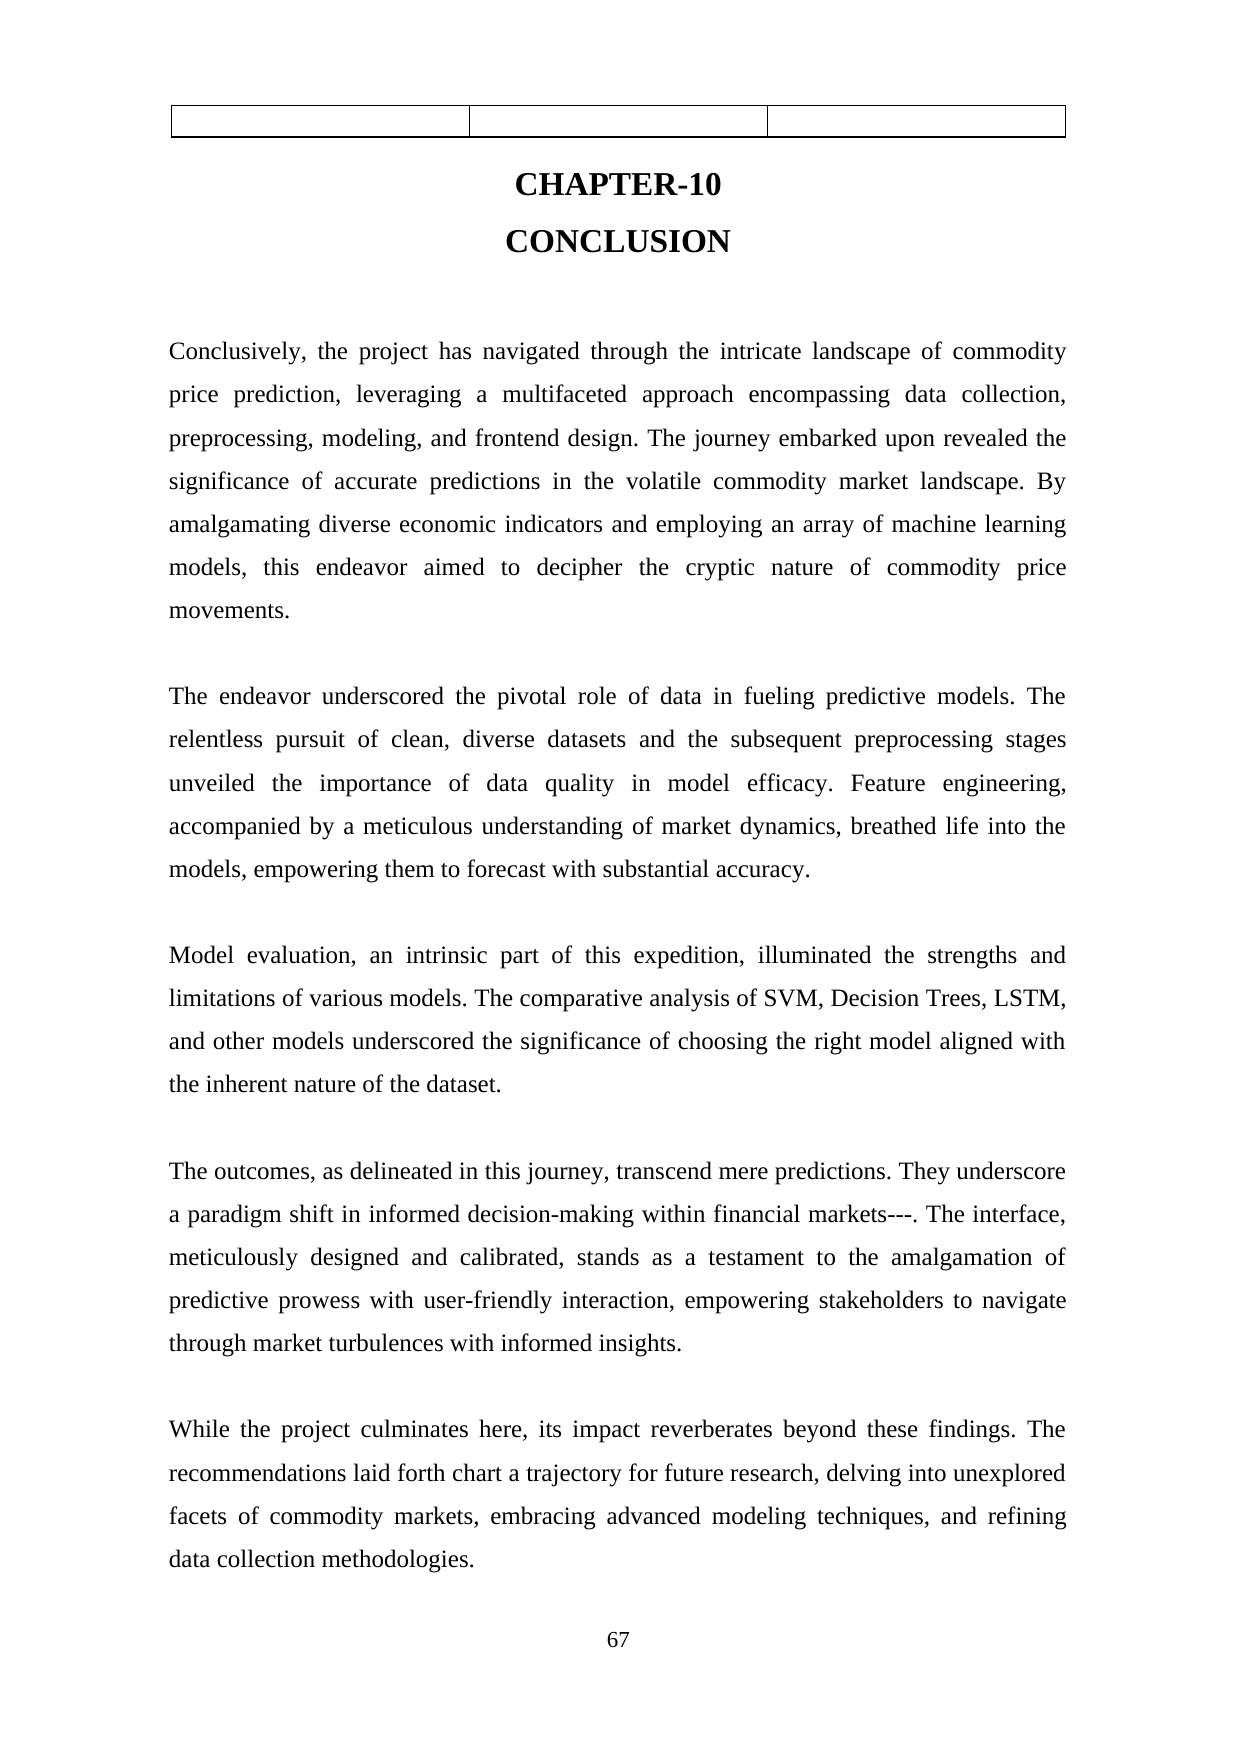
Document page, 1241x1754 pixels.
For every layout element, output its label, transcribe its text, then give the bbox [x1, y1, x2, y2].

text CHAPTER-10 [169, 164, 1067, 202]
text Conclusively, the project has navigated through the intricate landscape of commodity price prediction, leveraging a multifaceted approach encompassing data collection, preprocessing, modeling, and frontend design. The journey embarked upon revealed the significance of accurate predictions in the volatile commodity market landscape. By amalgamating diverse economic indicators and employing an array of machine learning models, this endeavor aimed to decipher the cryptic nature of commodity price movements. [169, 336, 1067, 624]
text Model evaluation, an intrinsic part of this expedition, illuminated the strengths and limitations of various models. The comparative analysis of SVM, Decision Trees, LSTM, and other models underscored the significance of choosing the right model aligned with the inherent nature of the dataset. [169, 940, 1067, 1098]
text The outcomes, as delineated in this journey, transcend mere predictions. They underscore a paradigm shift in informed decision-making within financial markets---. The interface, meticulously designed and calibrated, stands as a testament to the amalgamation of predictive prowess with user-friendly interaction, empowering stakeholders to navigate through market turbulences with informed insights. [169, 1156, 1067, 1357]
text CONCLUSION [171, 221, 1065, 260]
text The endeavor underscored the pivotal role of data in fueling predictive models. The relentless pursuit of clean, diverse datasets and the subsequent preprocessing stages unveiled the importance of data quality in model efficacy. Feature engineering, accompanied by a meticulous understanding of market dynamics, breathed life into the models, empowering them to forecast with substantial accuracy. [169, 681, 1067, 883]
text While the project culminates here, its impact reverberates beyond these findings. The recommendations laid forth chart a trajectory for future research, delving into unexplored facets of commodity markets, embracing advanced modeling techniques, and refining data collection methodologies. [169, 1414, 1067, 1573]
